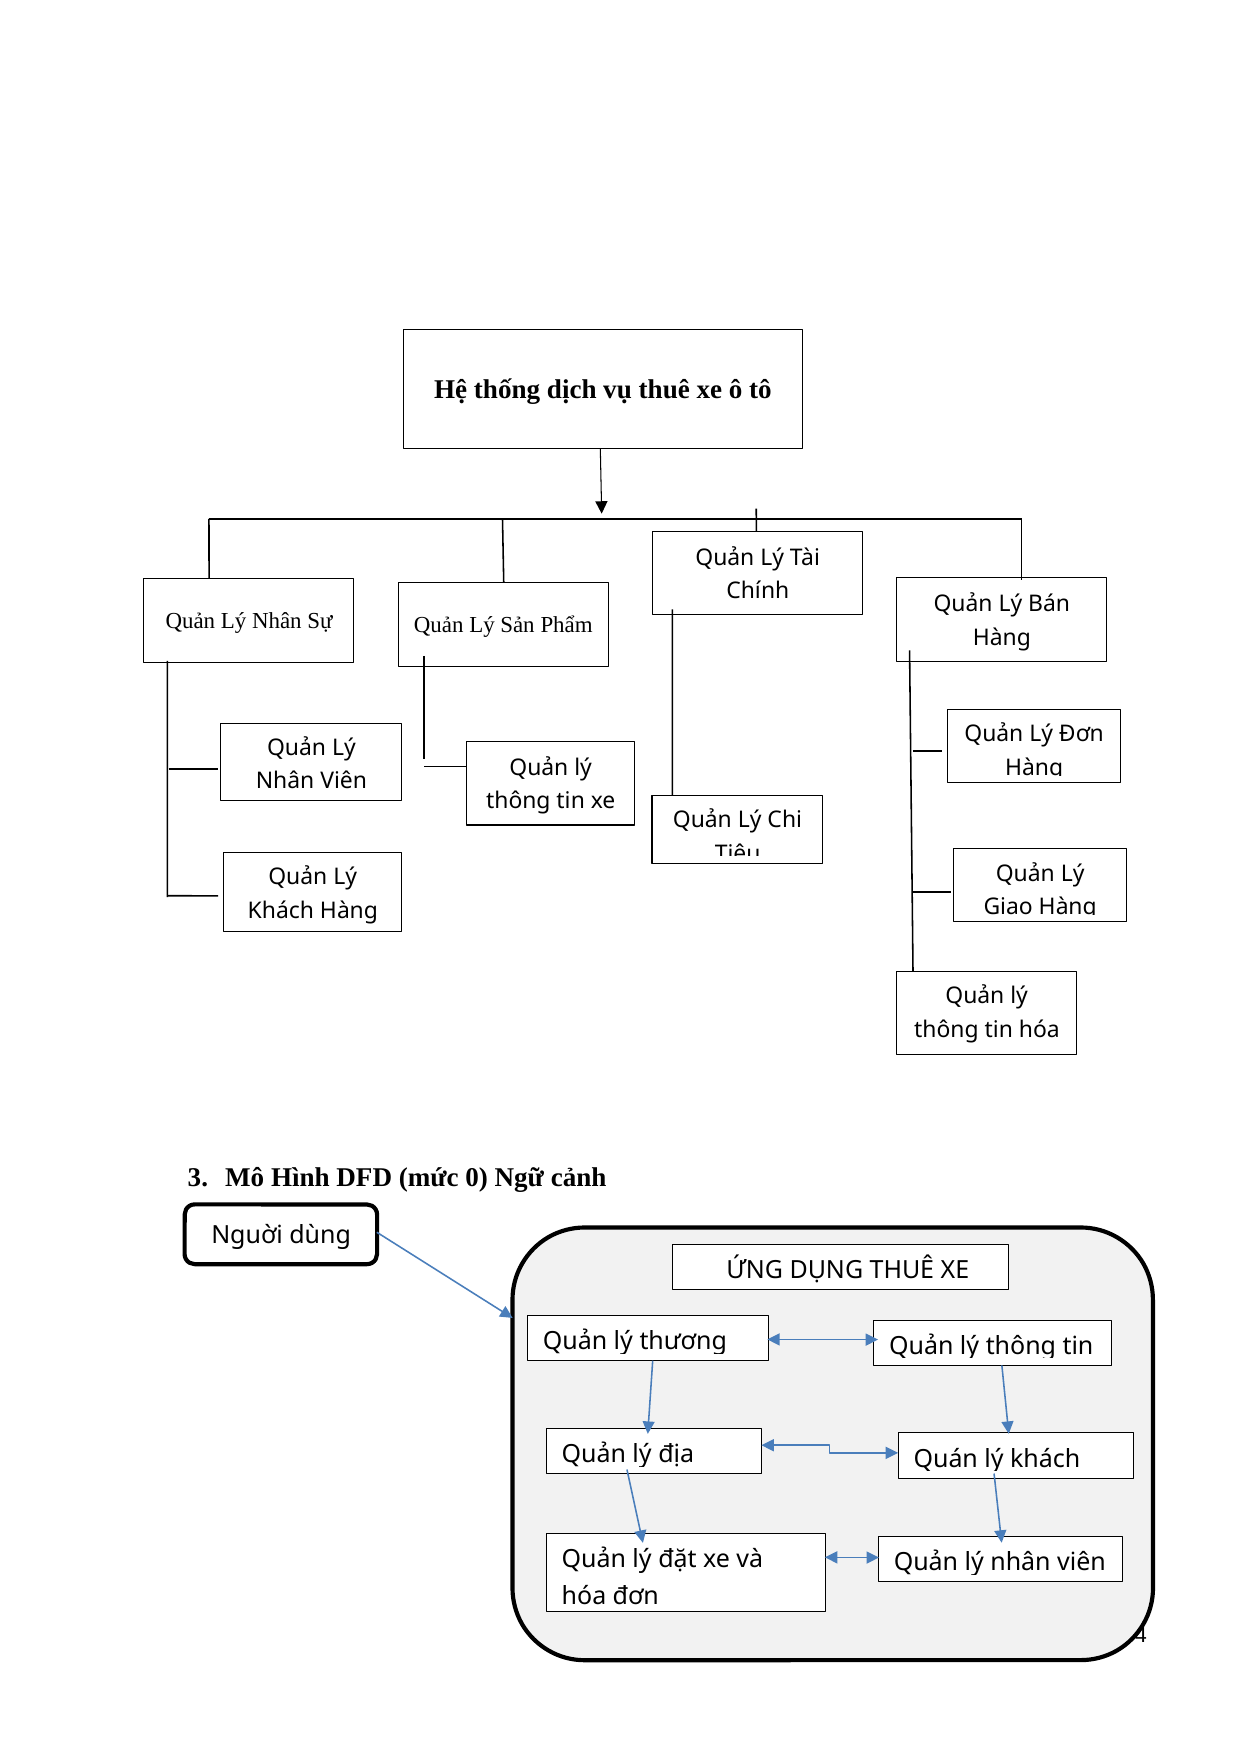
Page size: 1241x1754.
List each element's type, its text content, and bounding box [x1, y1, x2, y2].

subtitle Mô Hình DFD (mức 0) Ngữ cảnh [187, 1161, 1146, 1192]
